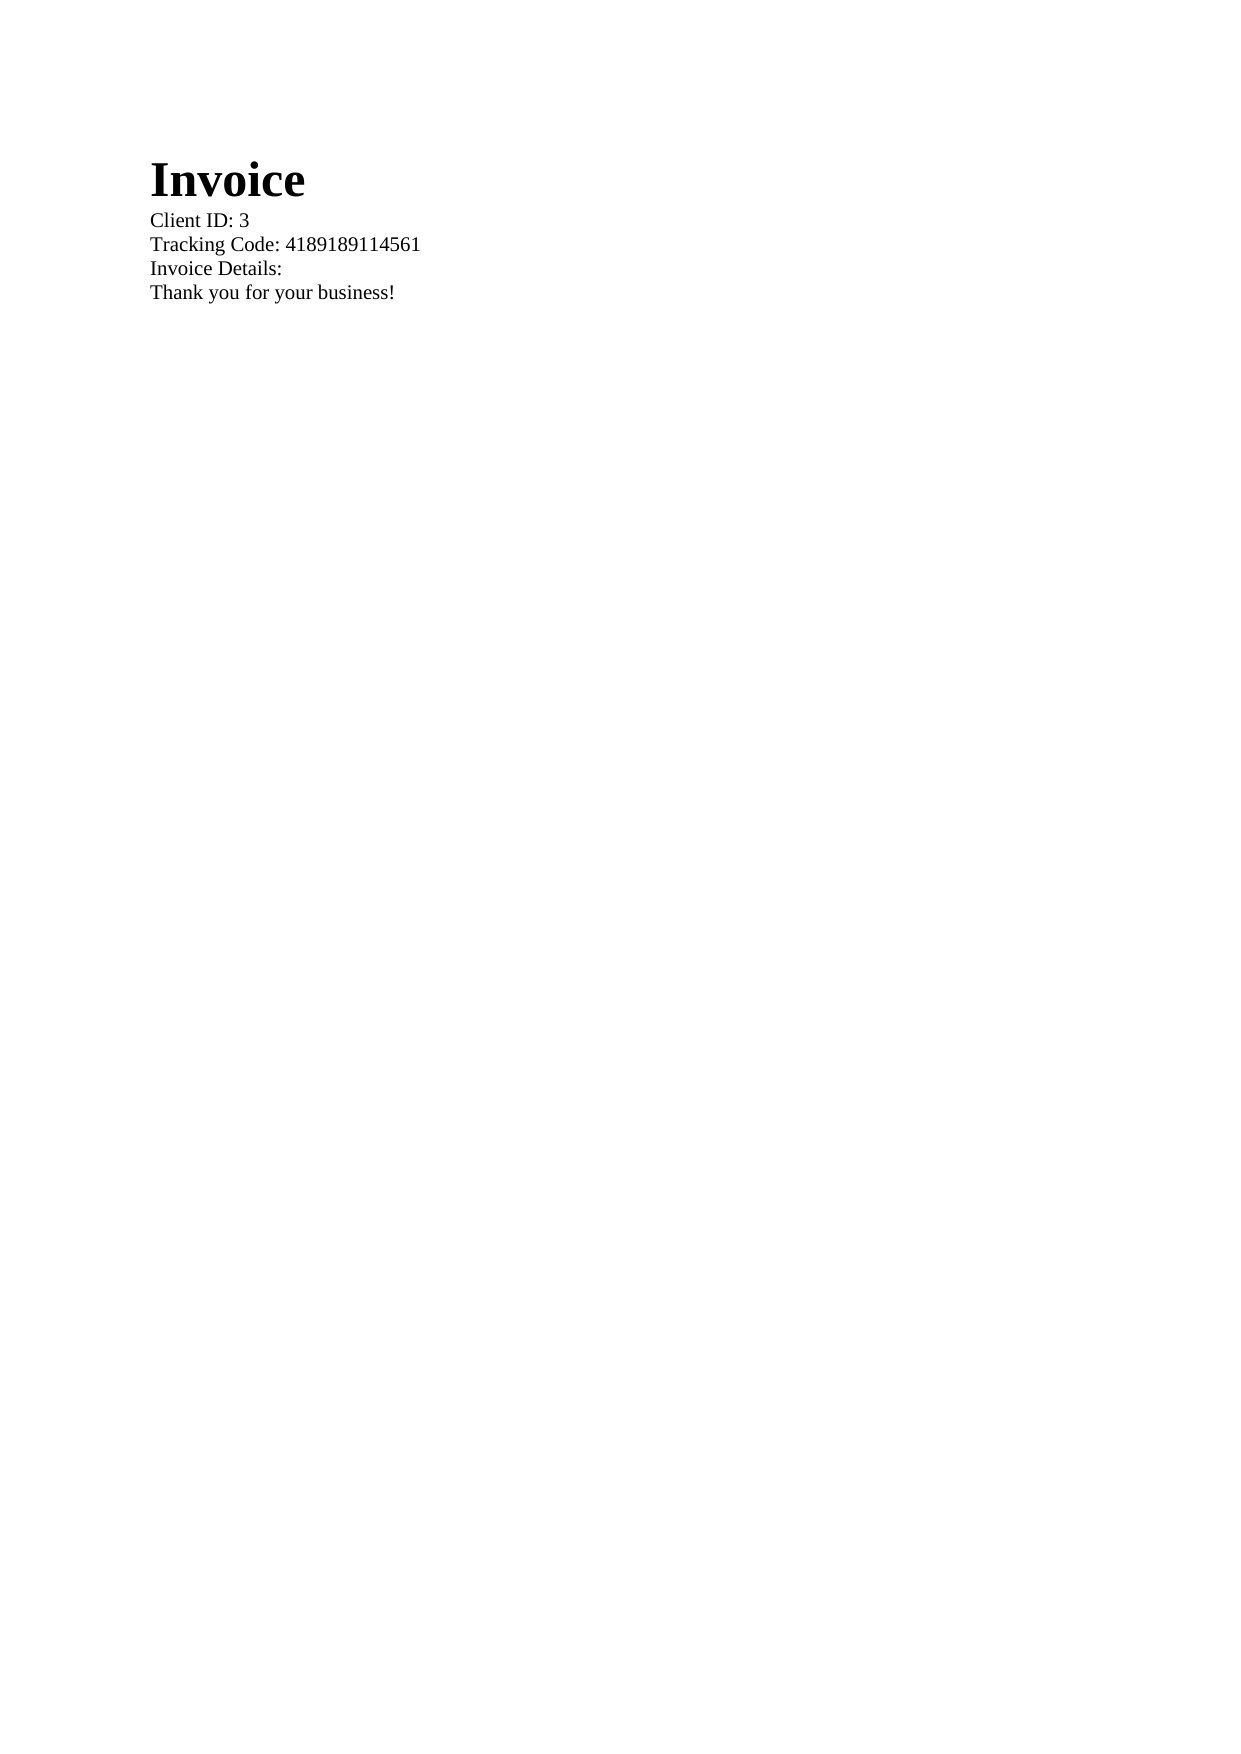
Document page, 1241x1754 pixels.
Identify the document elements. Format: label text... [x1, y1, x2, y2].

text Invoice Details: [150, 256, 1090, 280]
text Thank you for your business! [150, 280, 1090, 304]
text Tracking Code: 4189189114561 [150, 232, 1090, 256]
text Client ID: 3 [150, 207, 1090, 232]
text Invoice [150, 150, 1090, 207]
